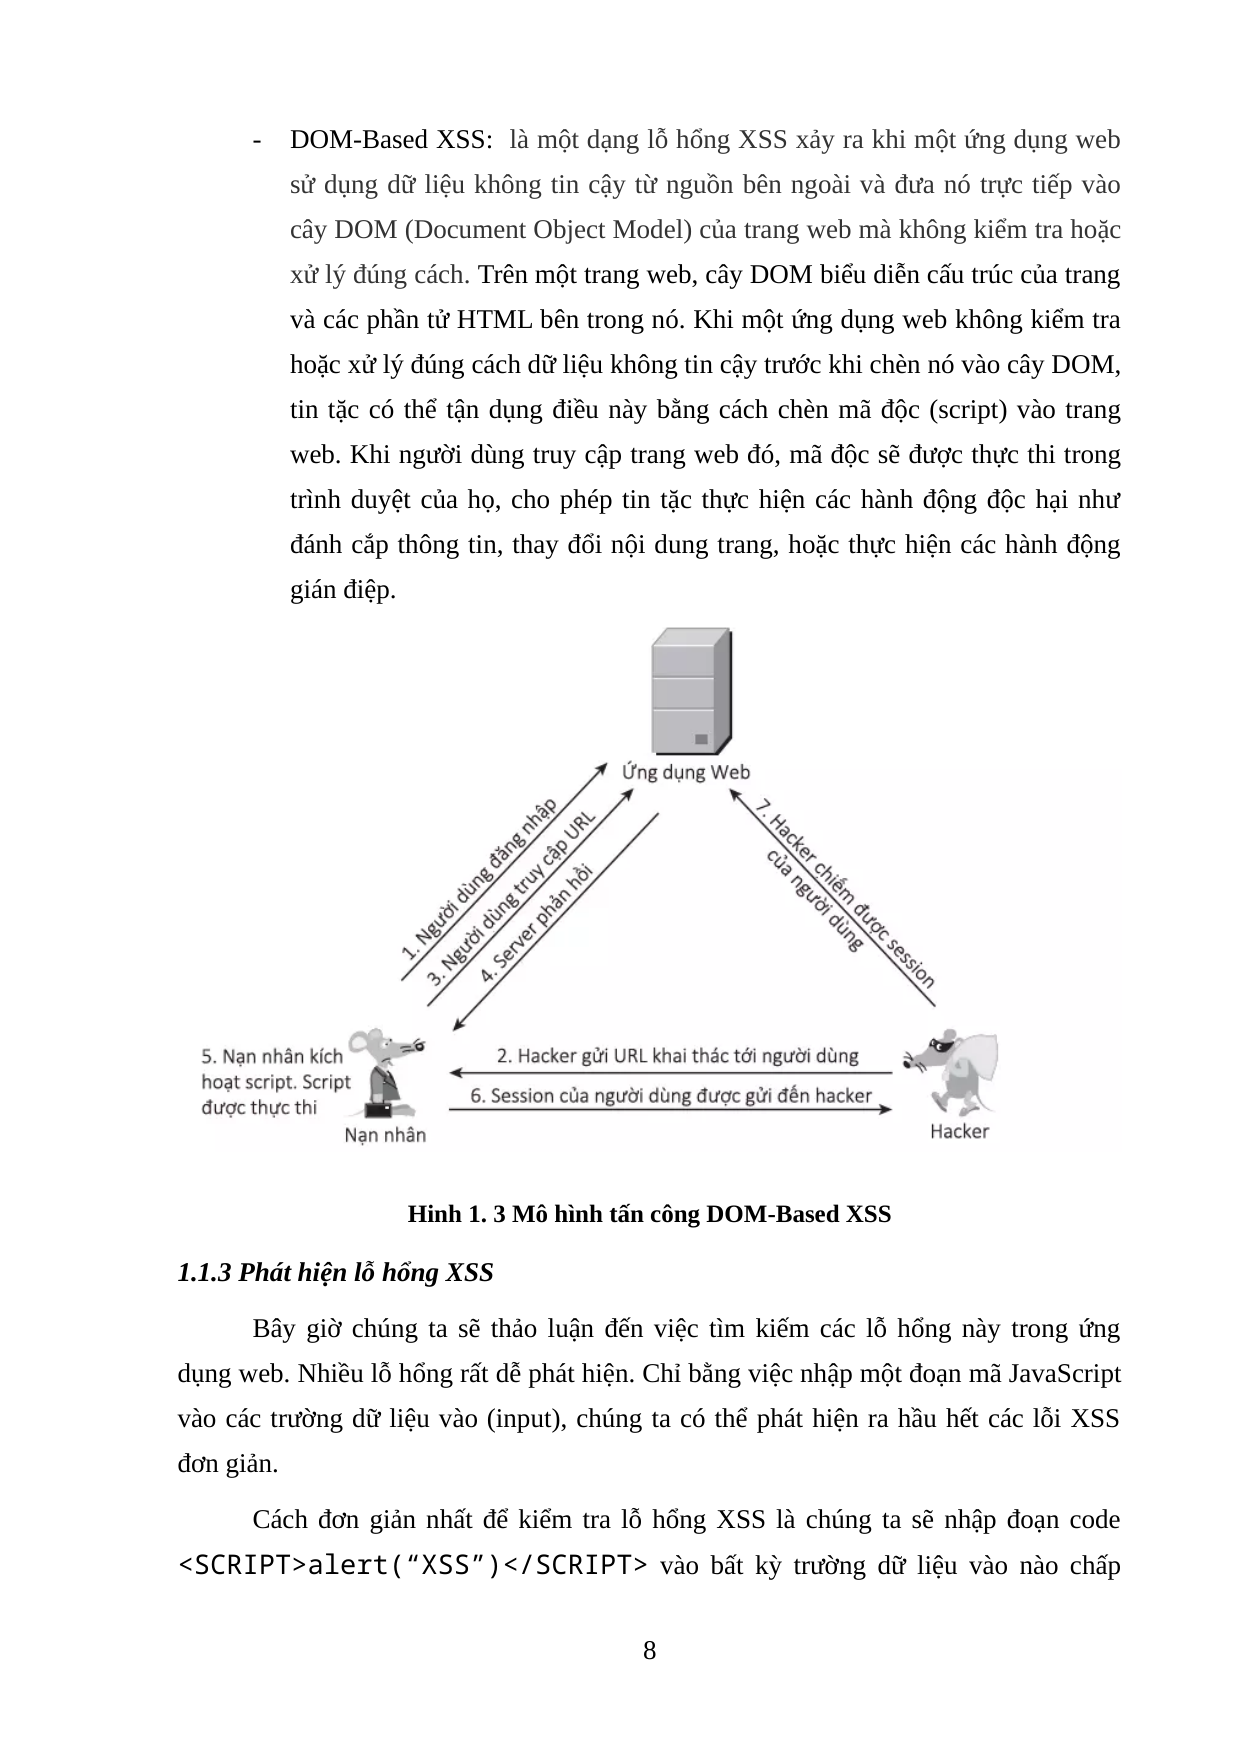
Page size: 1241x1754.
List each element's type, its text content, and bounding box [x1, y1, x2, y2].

text Bây giờ chúng ta sẽ thảo luận đến việc tìm kiếm các lỗ hổng này trong ứng dụng web. Nhiều lỗ hổng rất dễ phát hiện. Chỉ bằng việc nhập một đoạn mã JavaScript vào các trường dữ liệu vào (input), chúng ta có thể phát hiện ra hầu hết các lỗi XSS đơn giản. [177, 1309, 1122, 1482]
text Hinh 1. 3 Mô hình tấn công DOM-Based XSS [177, 1195, 1122, 1232]
picture [177, 613, 1122, 1152]
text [177, 1500, 1122, 1583]
list DOM-Based XSS: là một dạng lỗ hổng XSS xảy ra khi một ứng dụng web sử dụng dữ liệu không tin cậy từ nguồn bên ngoài và đưa nó trực tiếp vào cây DOM (Document Object Model) của trang web mà không kiểm tra hoặc xử lý đúng cách. Trên một trang web, cây DOM biểu diễn cấu trúc của trang và các phần tử HTML bên trong nó. Khi một ứng dụng web không kiểm tra hoặc xử lý đúng cách dữ liệu không tin cậy trước khi chèn nó vào cây DOM, tin tặc có thể tận dụng điều này bằng cách chèn mã độc (script) vào trang web. Khi người dùng truy cập trang web đó, mã độc sẽ được thực thi trong trình duyệt của họ, cho phép tin tặc thực hiện các hành động độc hại như đánh cắp thông tin, thay đổi nội dung trang, hoặc thực hiện các hành động gián điệp. [252, 120, 1122, 607]
subtitle Phát hiện lỗ hổng XSS [177, 1253, 1122, 1291]
